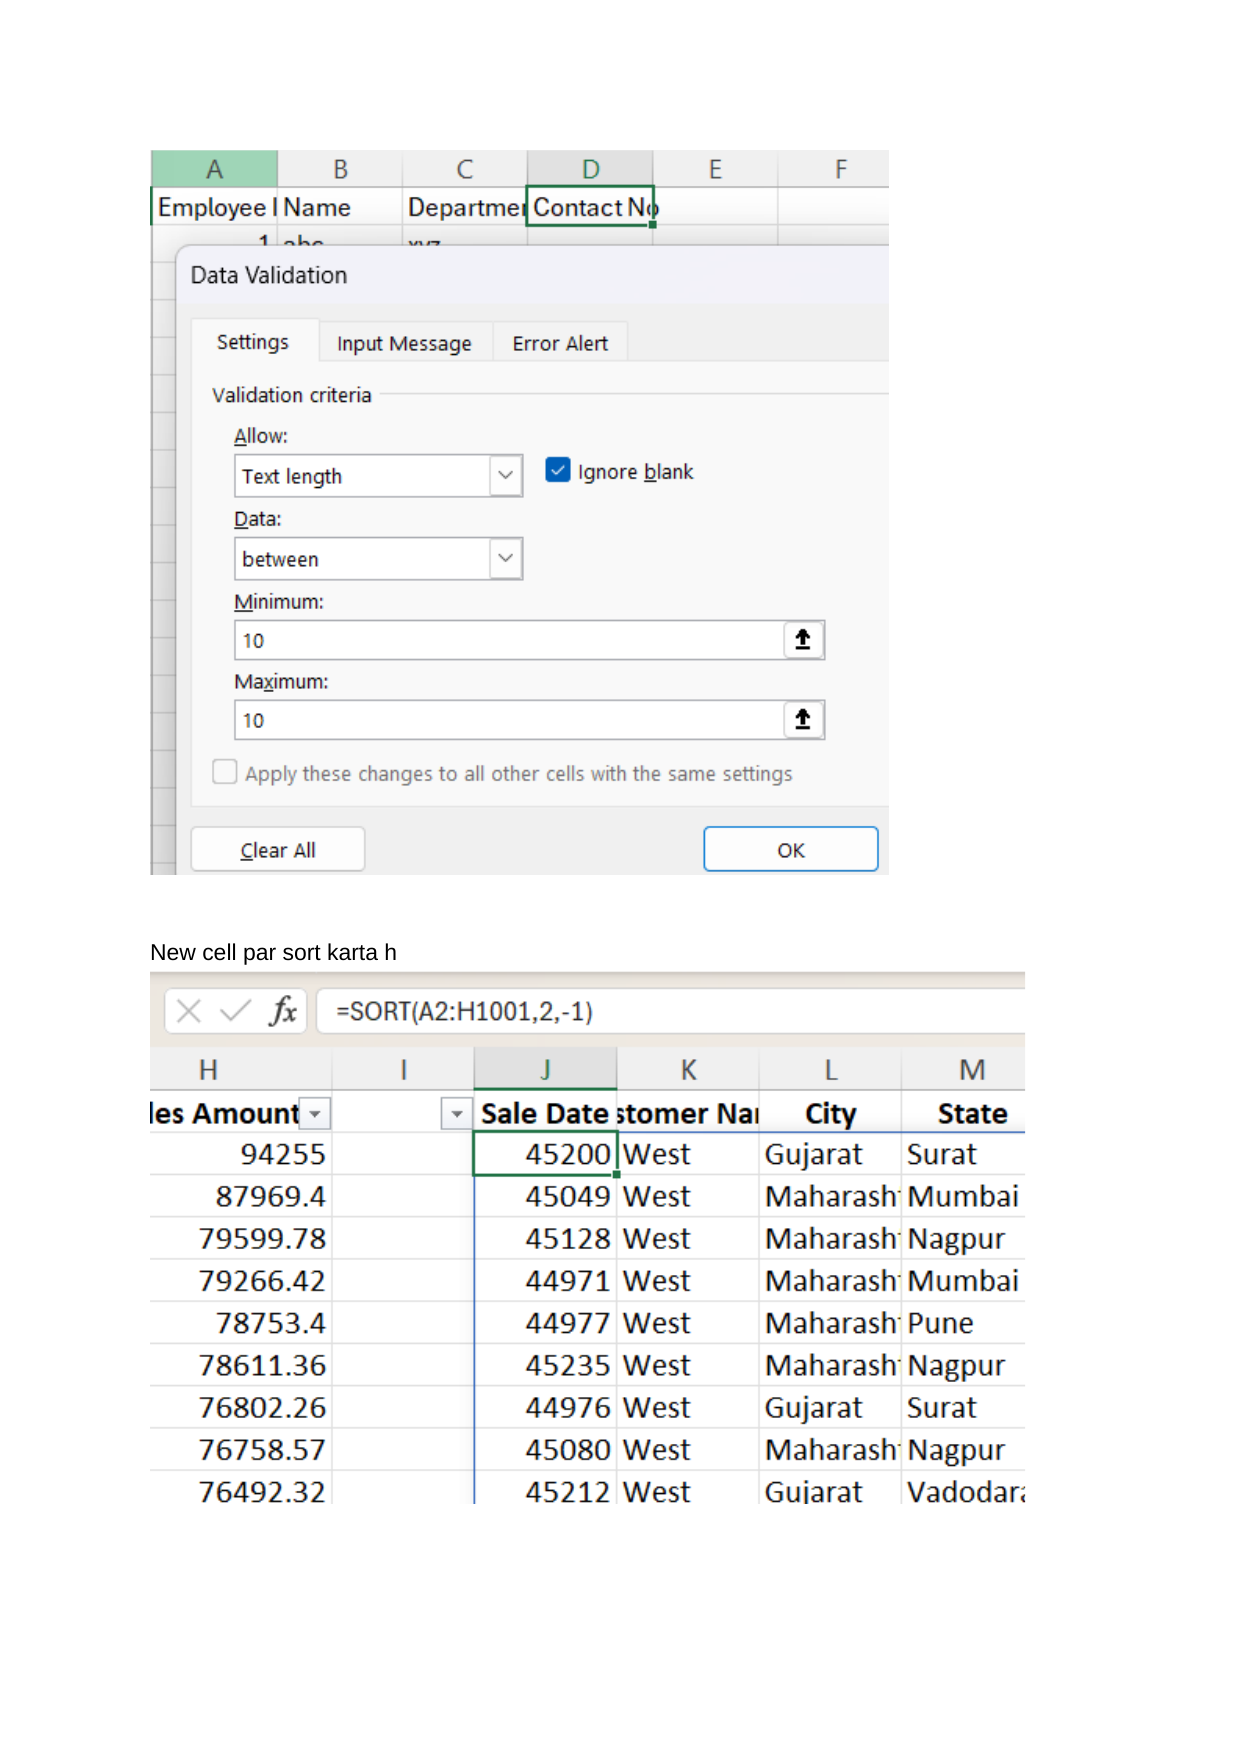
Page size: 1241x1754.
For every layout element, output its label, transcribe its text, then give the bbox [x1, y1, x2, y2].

text New cell par sort karta h [150, 939, 1090, 966]
picture [150, 969, 1025, 1504]
picture [150, 150, 889, 875]
